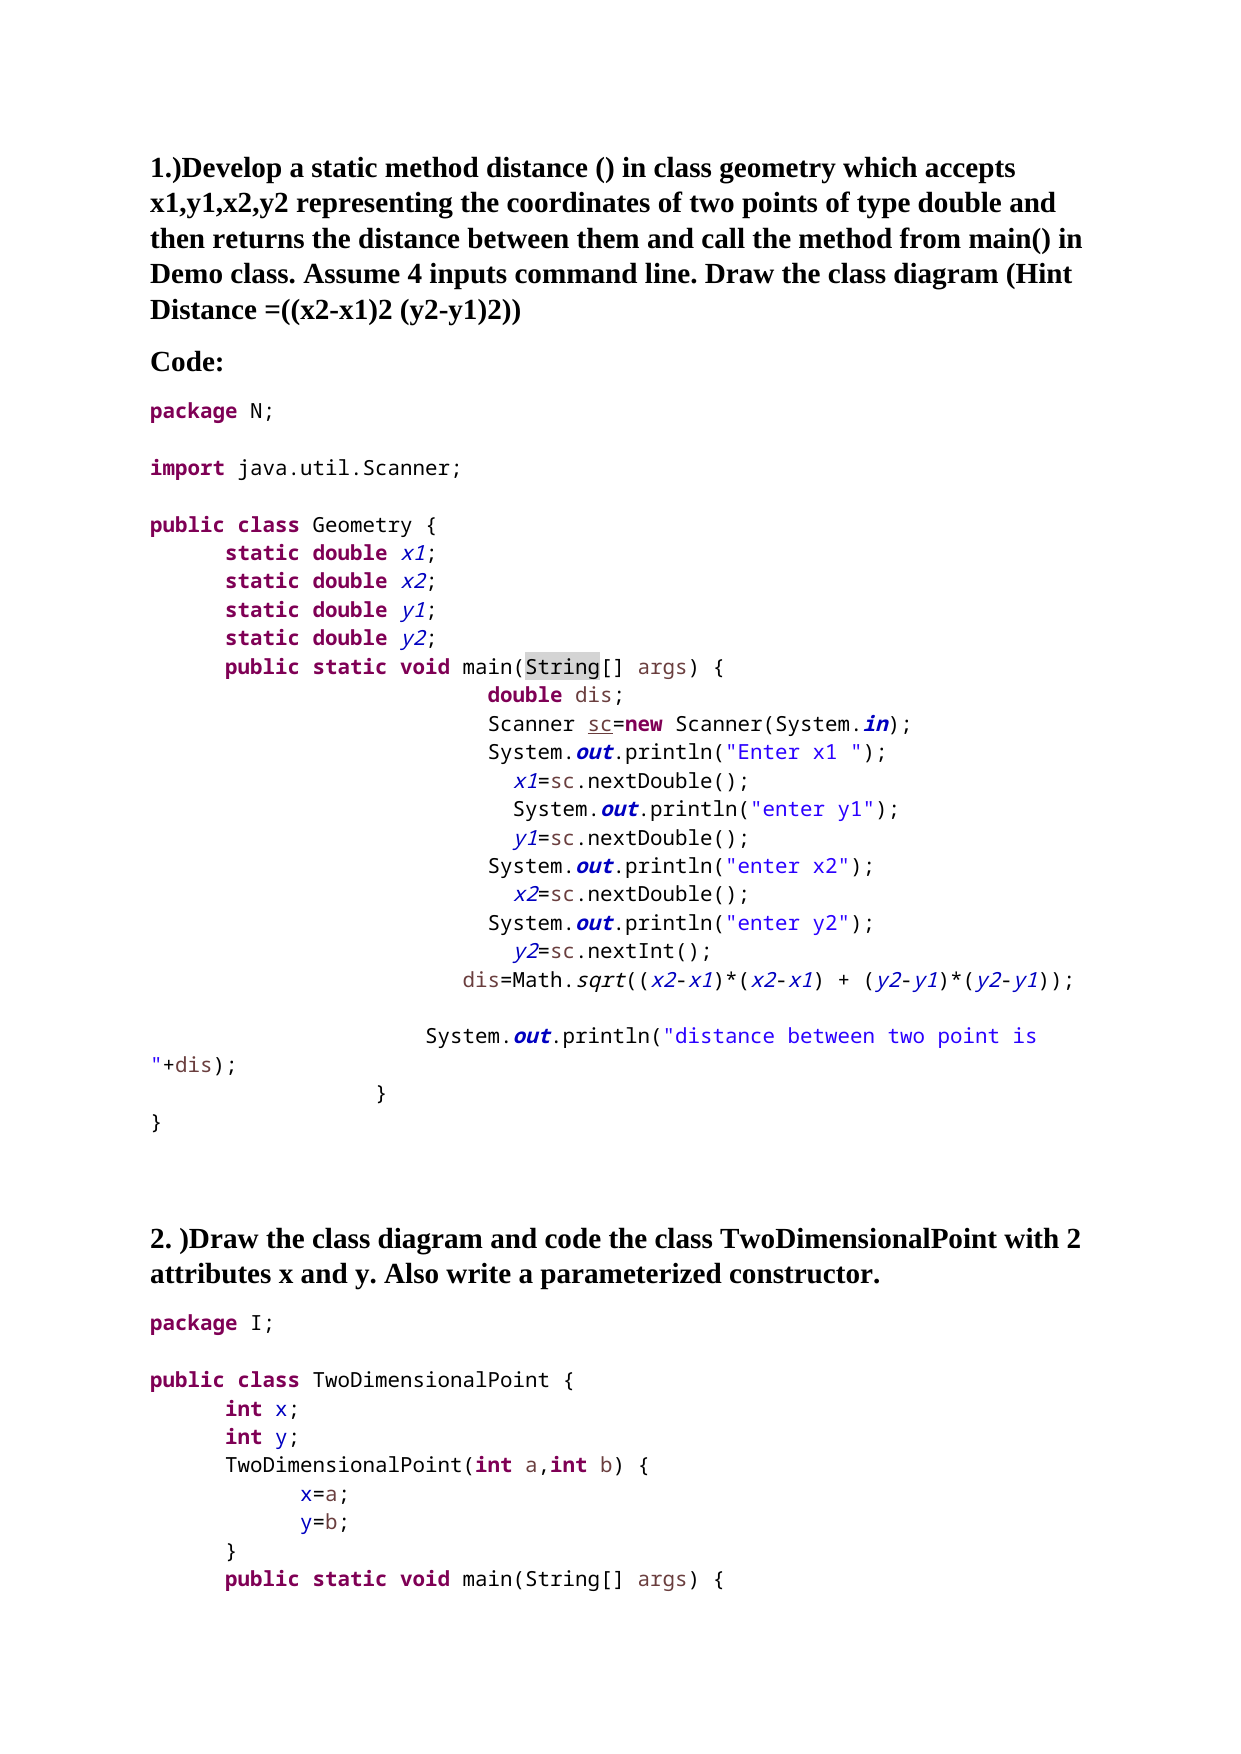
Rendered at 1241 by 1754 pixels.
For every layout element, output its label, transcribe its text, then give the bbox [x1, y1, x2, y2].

text static double x1; [150, 538, 1090, 567]
text import java.util.Scanner; [150, 453, 1090, 482]
text x1=sc.nextDouble(); [150, 766, 1090, 794]
text public static void main(String[] args) { [150, 1564, 1090, 1593]
text x2=sc.nextDouble(); [150, 879, 1090, 908]
text TwoDimensionalPoint(int a,int b) { [150, 1451, 1090, 1479]
text dis=Math.sqrt((x2-x1)*(x2-x1) + (y2-y1)*(y2-y1)); [150, 965, 1090, 1022]
text } [150, 1107, 1090, 1135]
text public static void main(String[] args) { [150, 652, 525, 680]
text System.out.println("Enter x1 "); [150, 737, 1090, 766]
text System.out.println("distance between two point is "+dis); [150, 1022, 1090, 1078]
text double dis; [150, 680, 1090, 709]
text 2. )Draw the class diagram and code the class TwoDimensionalPoint with 2 attributes x and y. Also write a parameterized constructor. [150, 1221, 1090, 1290]
text Scanner sc=new Scanner(System.in); [150, 709, 1090, 737]
text public class TwoDimensionalPoint { [150, 1365, 1090, 1394]
text int x; [150, 1394, 1090, 1422]
text } [150, 1078, 1090, 1107]
text package N; [150, 396, 1090, 425]
text 1.)Develop a static method distance () in class geometry which accepts x1,y1,x2,y2 representing the coordinates of two points of type double and then returns the distance between them and call the method from main() in Demo class. Assume 4 inputs command line. Draw the class diagram (Hint Distance =((x2-x1)2 (y2-y1)2)) [150, 150, 1090, 326]
text System.out.println("enter y1"); [150, 794, 1090, 823]
text y=b; [150, 1507, 1090, 1536]
text System.out.println("enter y2"); [150, 908, 1090, 936]
text package I; [150, 1308, 1090, 1337]
text static double x2; [150, 567, 1090, 595]
text x=a; [150, 1479, 1090, 1507]
text int y; [150, 1422, 1090, 1451]
text System.out.println("enter x2"); [150, 851, 1090, 879]
text Code: [150, 344, 1090, 378]
text } [150, 1536, 1090, 1564]
text static double y2; [150, 623, 1090, 652]
text public class Geometry { [150, 510, 1090, 538]
text static double y1; [150, 595, 1090, 623]
text y2=sc.nextInt(); [150, 936, 1090, 965]
text public static void main(String[] args) { [600, 652, 1090, 680]
text y1=sc.nextDouble(); [150, 823, 1090, 851]
